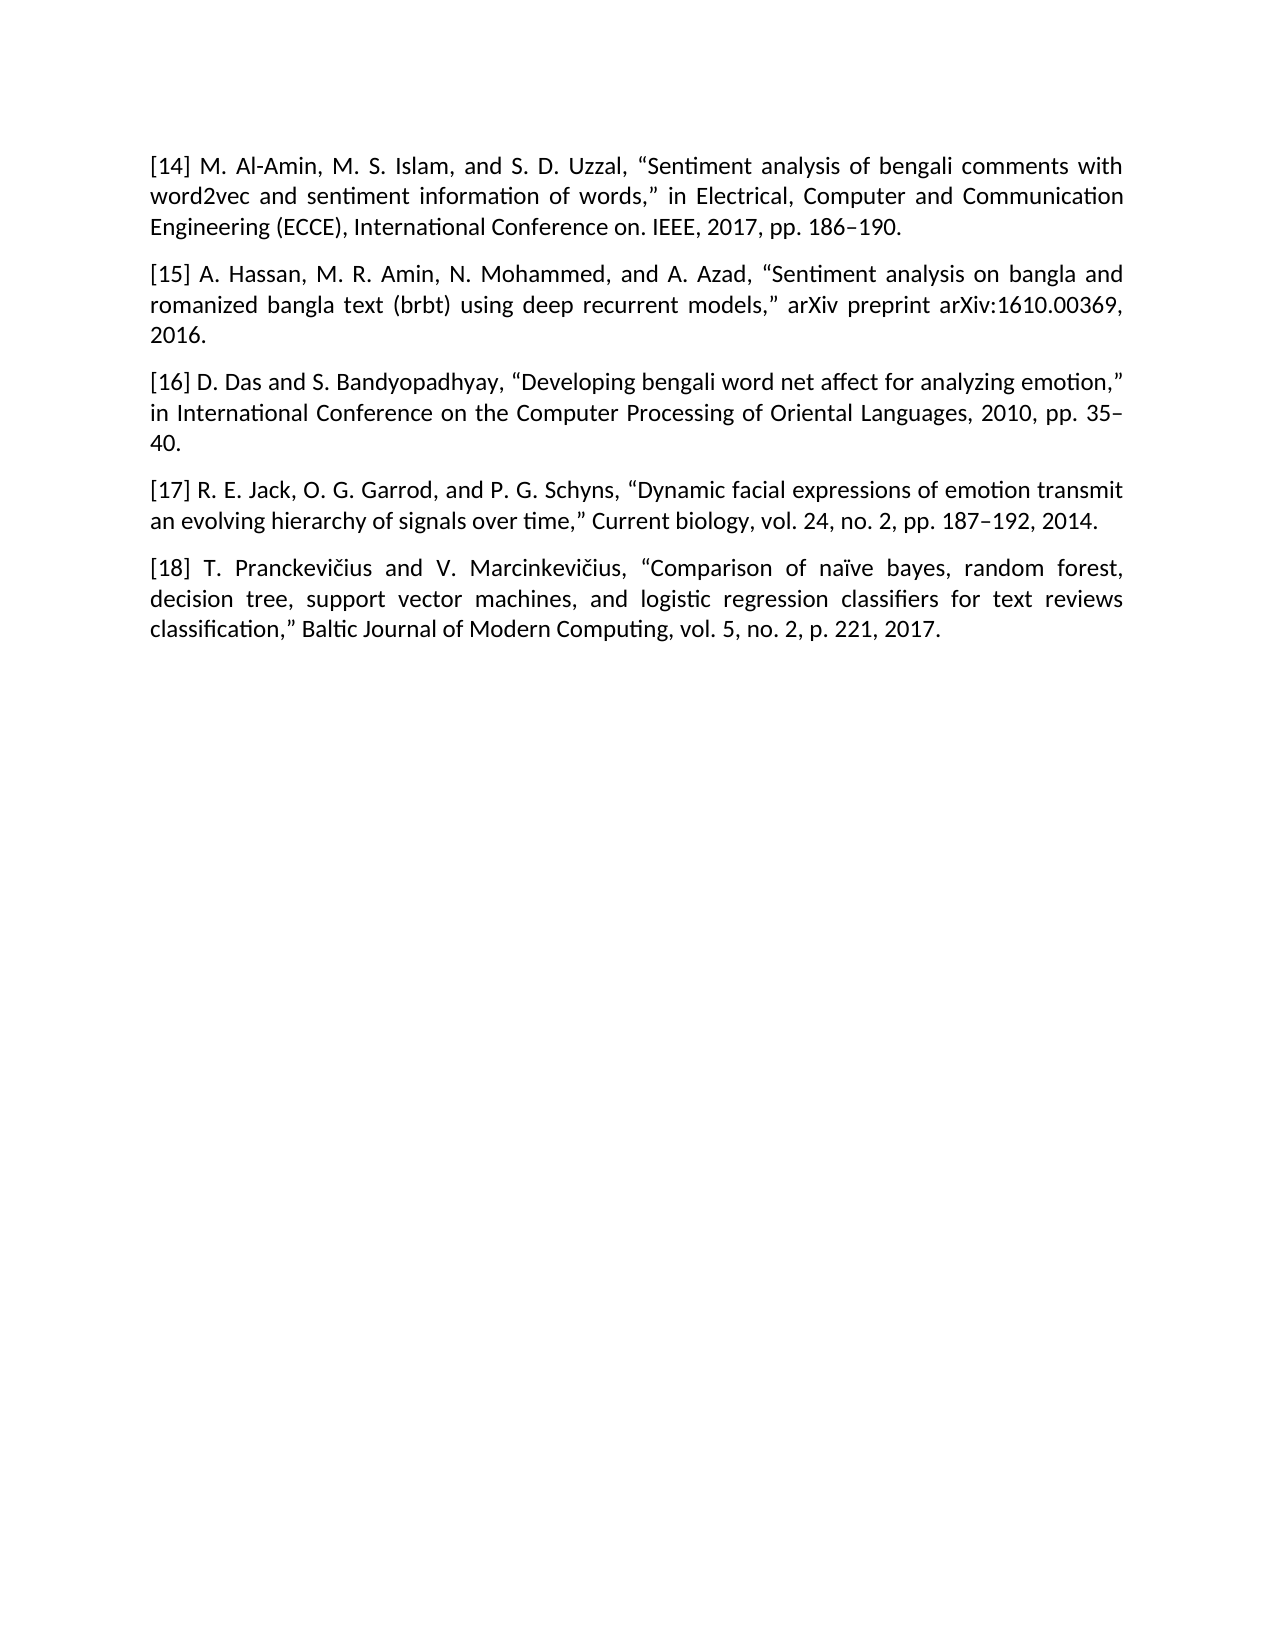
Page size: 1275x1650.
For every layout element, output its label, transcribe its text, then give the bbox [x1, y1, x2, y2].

text [18] T. Pranckevičius and V. Marcinkevičius, “Comparison of naïve bayes, random forest, decision tree, support vector machines, and logistic regression classifiers for text reviews classification,” Baltic Journal of Modern Computing, vol. 5, no. 2, p. 221, 2017. [150, 552, 1125, 644]
text [16] D. Das and S. Bandyopadhyay, “Developing bengali word net affect for analyzing emotion,” in International Conference on the Computer Processing of Oriental Languages, 2010, pp. 35–40. [150, 366, 1125, 458]
text [15] A. Hassan, M. R. Amin, N. Mohammed, and A. Azad, “Sentiment analysis on bangla and romanized bangla text (brbt) using deep recurrent models,” arXiv preprint arXiv:1610.00369, 2016. [150, 258, 1125, 350]
text [17] R. E. Jack, O. G. Garrod, and P. G. Schyns, “Dynamic facial expressions of emotion transmit an evolving hierarchy of signals over time,” Current biology, vol. 24, no. 2, pp. 187–192, 2014. [150, 475, 1125, 536]
text [14] M. Al-Amin, M. S. Islam, and S. D. Uzzal, “Sentiment analysis of bengali comments with word2vec and sentiment information of words,” in Electrical, Computer and Communication Engineering (ECCE), International Conference on. IEEE, 2017, pp. 186–190. [150, 150, 1125, 242]
